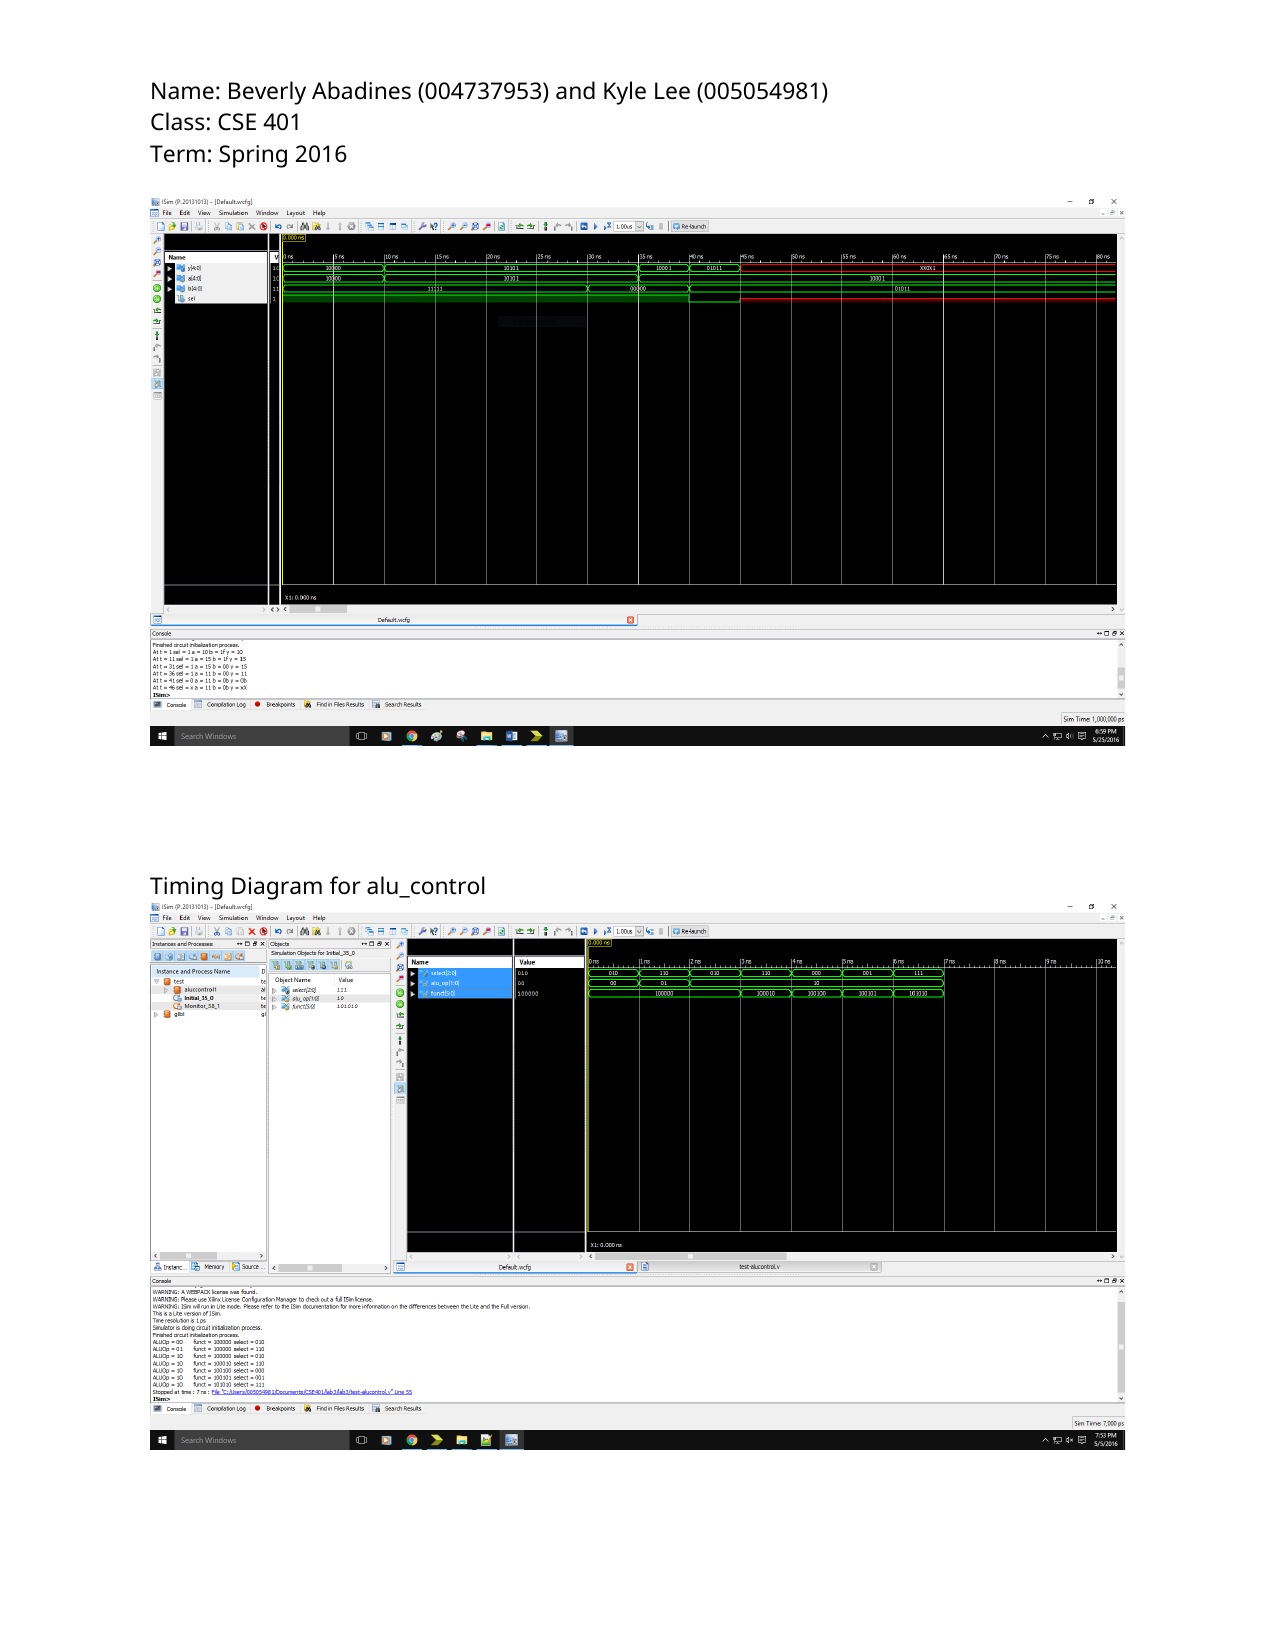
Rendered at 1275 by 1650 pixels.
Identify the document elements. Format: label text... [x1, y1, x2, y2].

text Timing Diagram for alu_control [150, 870, 1125, 901]
picture [150, 196, 1125, 746]
picture [150, 901, 1125, 1450]
